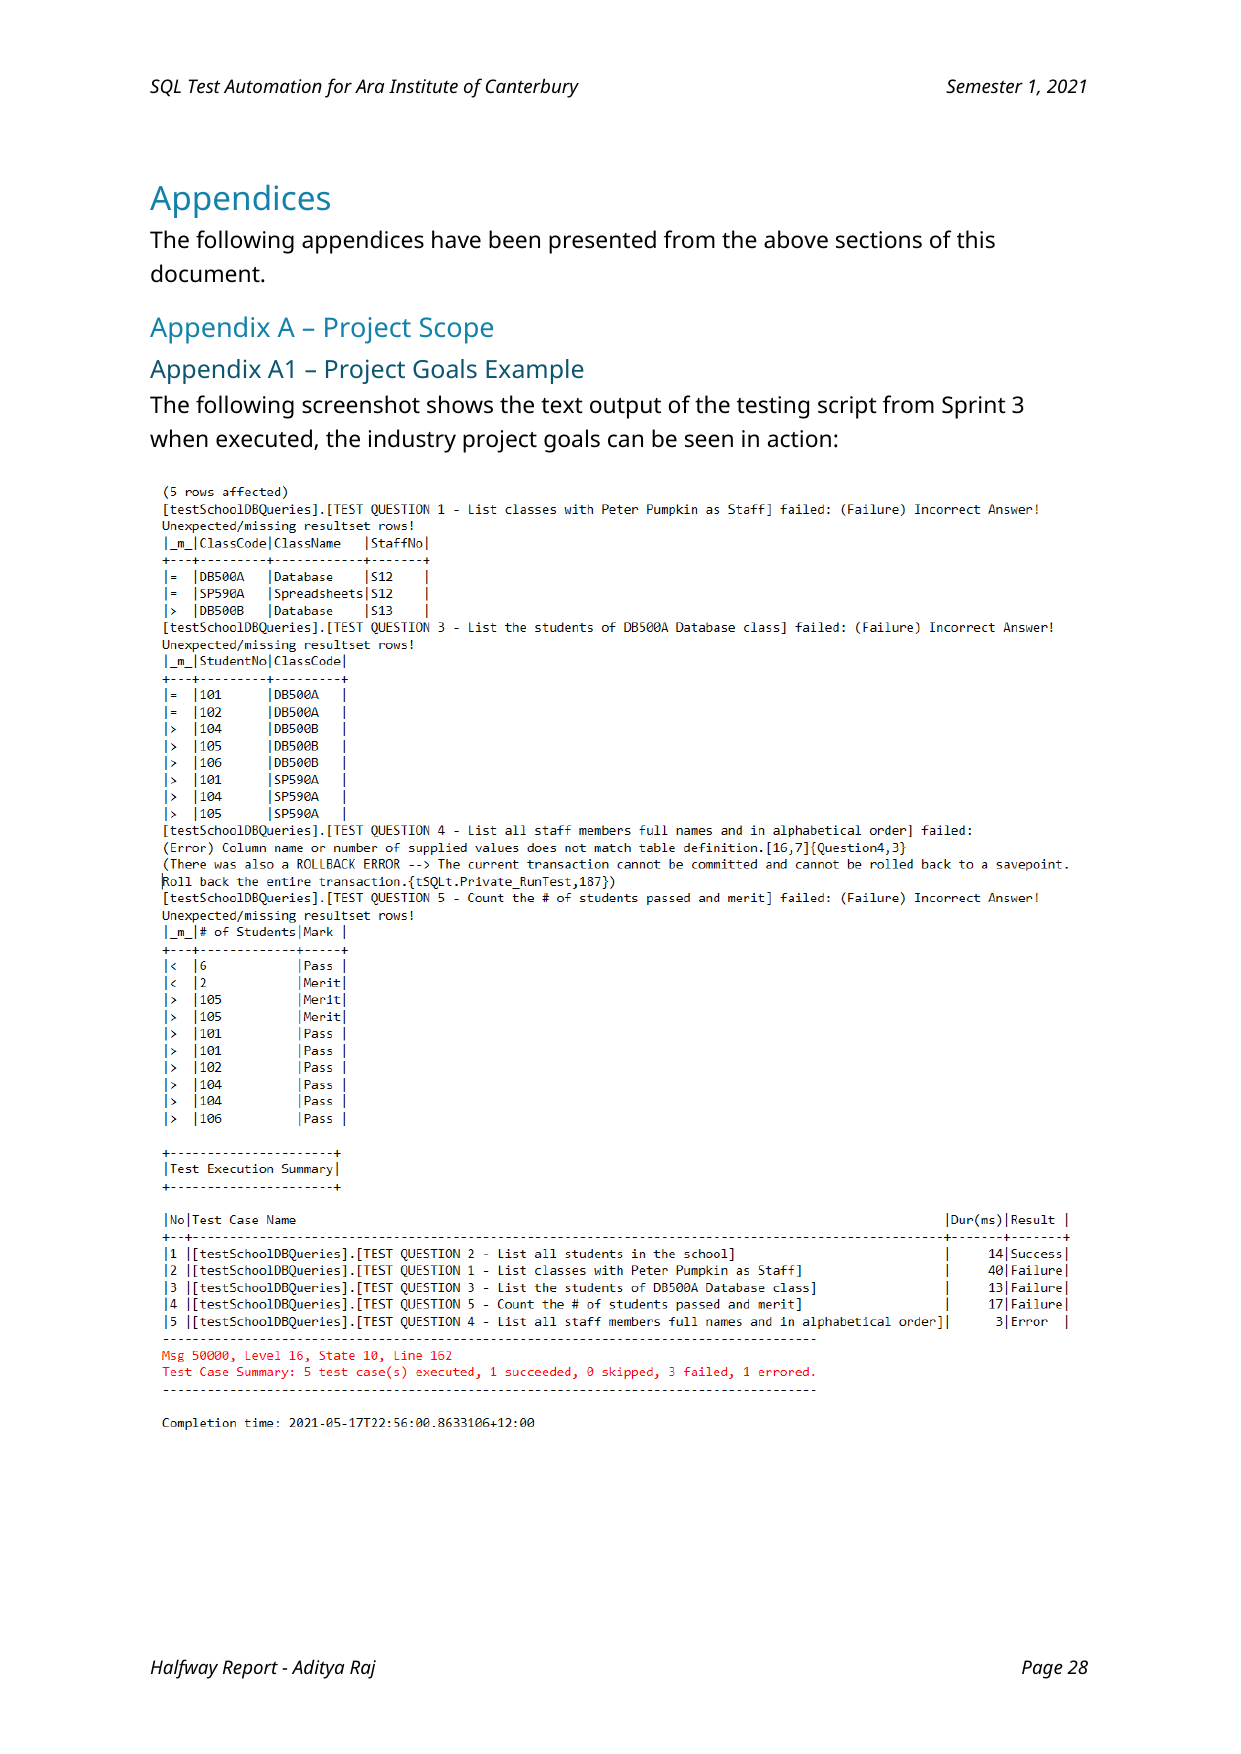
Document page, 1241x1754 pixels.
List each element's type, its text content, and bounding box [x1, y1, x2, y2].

text The following appendices have been presented from the above sections of this document. [150, 224, 1090, 289]
picture [150, 473, 1091, 1437]
text The following screenshot shows the text output of the testing script from Sprint 3 when executed, the industry project goals can be seen in action: [150, 389, 1090, 454]
subtitle Appendix A1 – Project Goals Example [150, 352, 1090, 386]
subtitle Appendix A – Project Scope [150, 308, 1090, 345]
subtitle Appendices [150, 175, 1090, 220]
